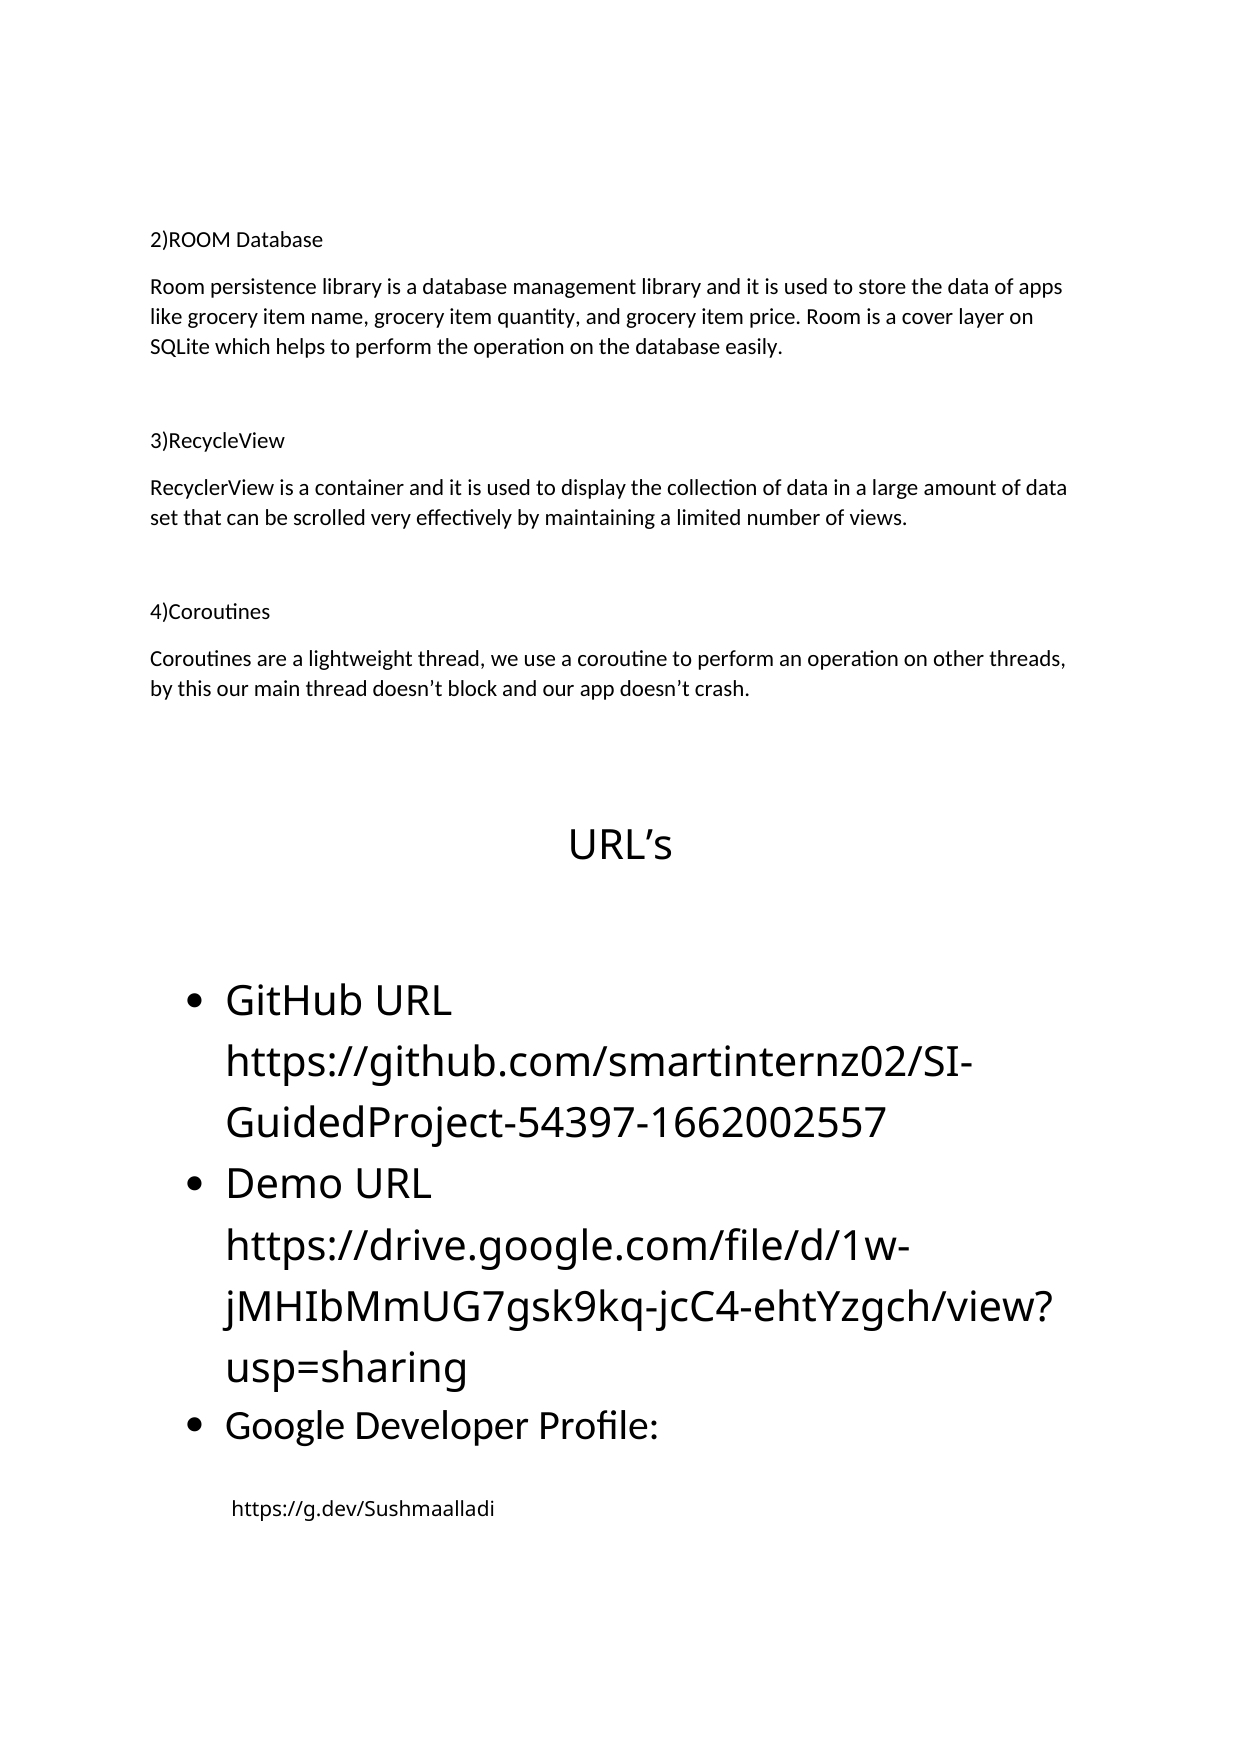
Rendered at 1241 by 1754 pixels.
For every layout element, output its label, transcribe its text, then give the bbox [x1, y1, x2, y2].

list Demo URL [187, 1154, 1090, 1211]
text Room persistence library is a database management library and it is used to store the data of apps like grocery item name, grocery item quantity, and grocery item price. Room is a cover layer on SQLite which helps to perform the operation on the database easily. [150, 272, 1090, 360]
text 3)RecycleView [150, 426, 1090, 454]
text 2)ROOM Database [150, 225, 1090, 253]
list https://drive.google.com/file/d/1w-jMHIbMmUG7gsk9kq-jcC4-ehtYzgch/view?usp=sharing [225, 1215, 1090, 1395]
list GitHub URL [187, 970, 1090, 1027]
text RecyclerView is a container and it is used to display the collection of data in a large amount of data set that can be scrolled very effectively by maintaining a limited number of views. [150, 473, 1090, 531]
list https://github.com/smartinternz02/SI-GuidedProject-54397-1662002557 [225, 1032, 1090, 1150]
text 4)Coroutines [150, 597, 1090, 625]
text URL’s [150, 814, 1090, 871]
text Coroutines are a lightweight thread, we use a coroutine to perform an operation on other threads, by this our main thread doesn’t block and our app doesn’t crash. [150, 644, 1090, 702]
list Google Developer Profile: [187, 1399, 1090, 1450]
text https://g.dev/Sushmaalladi [150, 1494, 1090, 1523]
